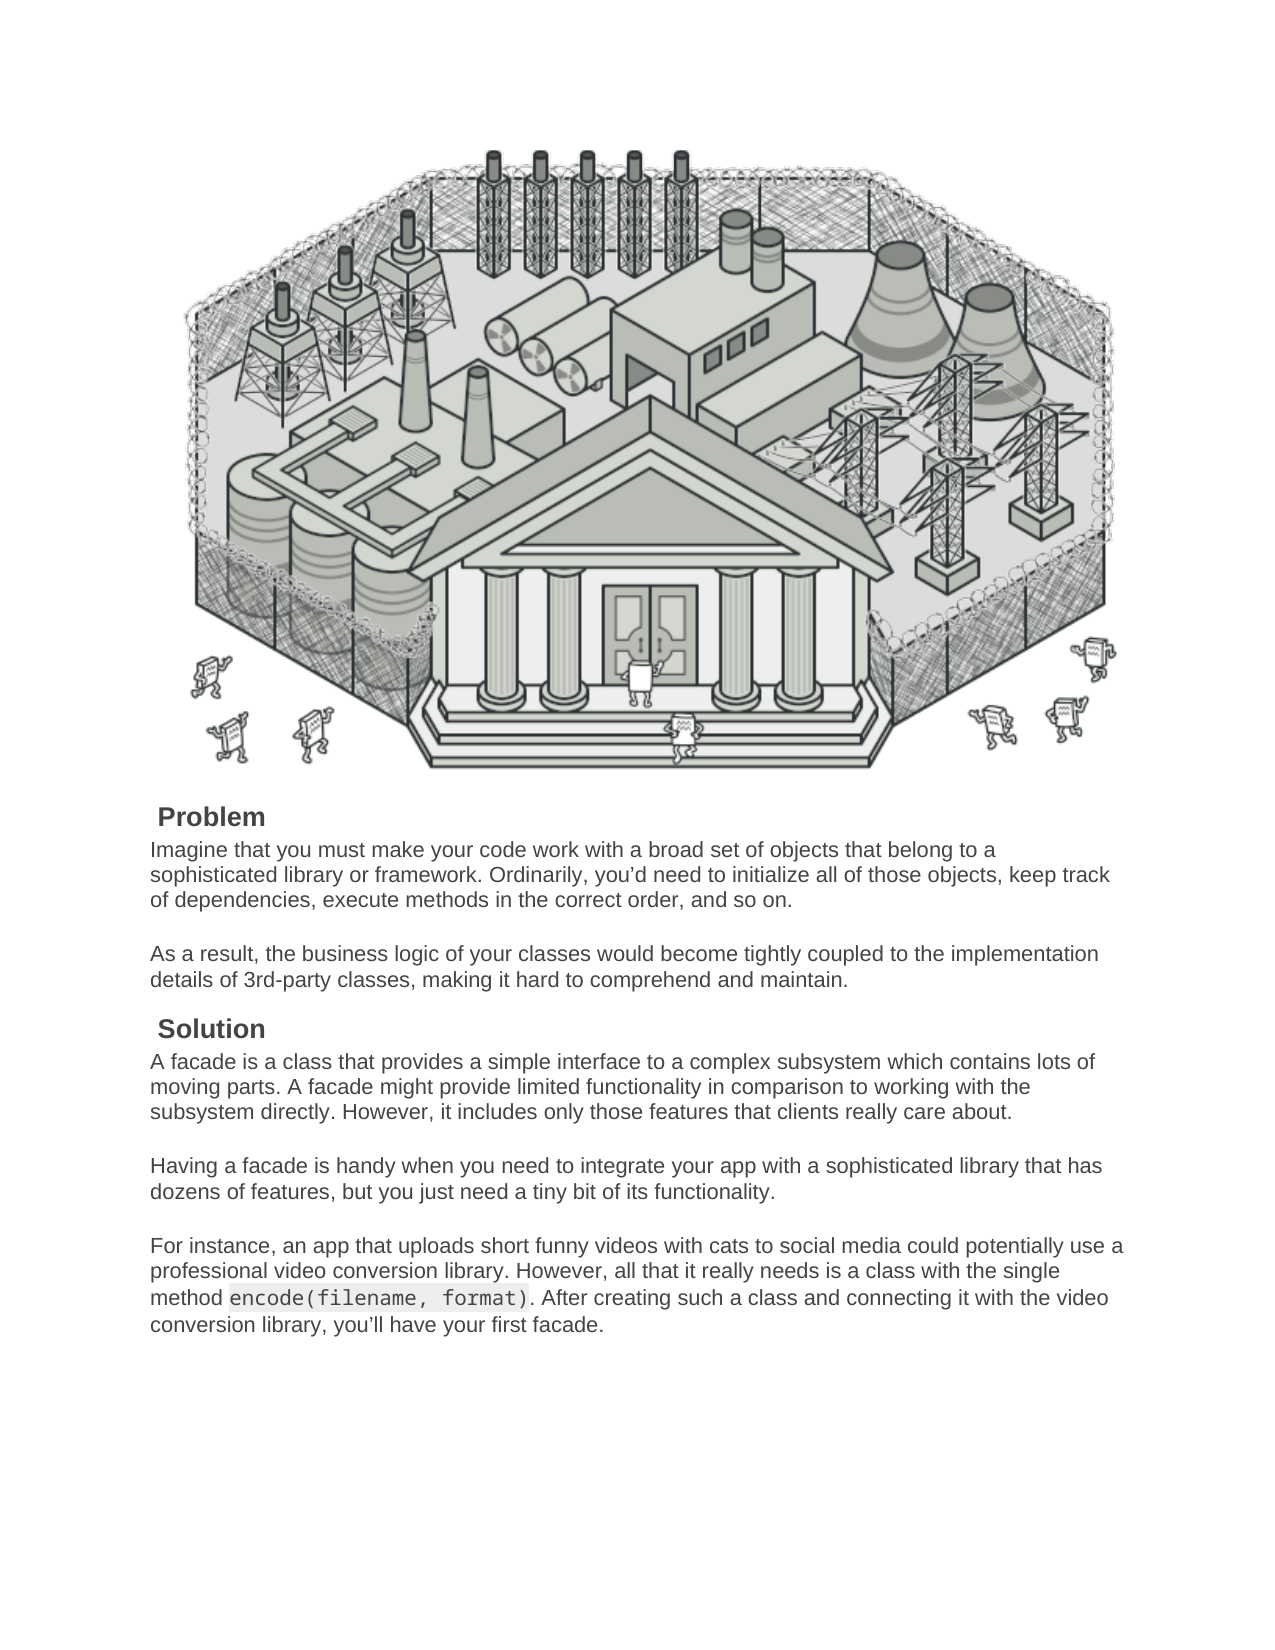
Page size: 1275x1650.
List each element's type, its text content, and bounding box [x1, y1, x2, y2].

picture [150, 150, 1150, 776]
text Having a facade is handy when you need to integrate your app with a sophisticated library that has dozens of features, but you just need a tiny bit of its functionality. [150, 1153, 1125, 1204]
text Imagine that you must make your code work with a broad set of objects that belong to a sophisticated library or framework. Ordinarily, you’d need to initialize all of those objects, keep track of dependencies, execute methods in the correct order, and so on. [150, 837, 1125, 912]
text A facade is a class that provides a simple interface to a complex subsystem which contains lots of moving parts. A facade might provide limited functionality in comparison to working with the subsystem directly. However, it includes only those features that clients really care about. [150, 1048, 1125, 1124]
text As a result, the business logic of your classes would become tightly coupled to the implementation details of 3rd-party classes, making it hard to comprehend and maintain. [150, 941, 1125, 992]
subtitle Solution [150, 1013, 1125, 1044]
text For instance, an app that uploads short funny videos with cats to social media could potentially use a professional video conversion library. However, all that it really needs is a class with the single method encode(filename, format). After creating such a class and connecting it with the video conversion library, you’ll have your first facade. [150, 1233, 1125, 1337]
subtitle Problem [150, 801, 1125, 832]
